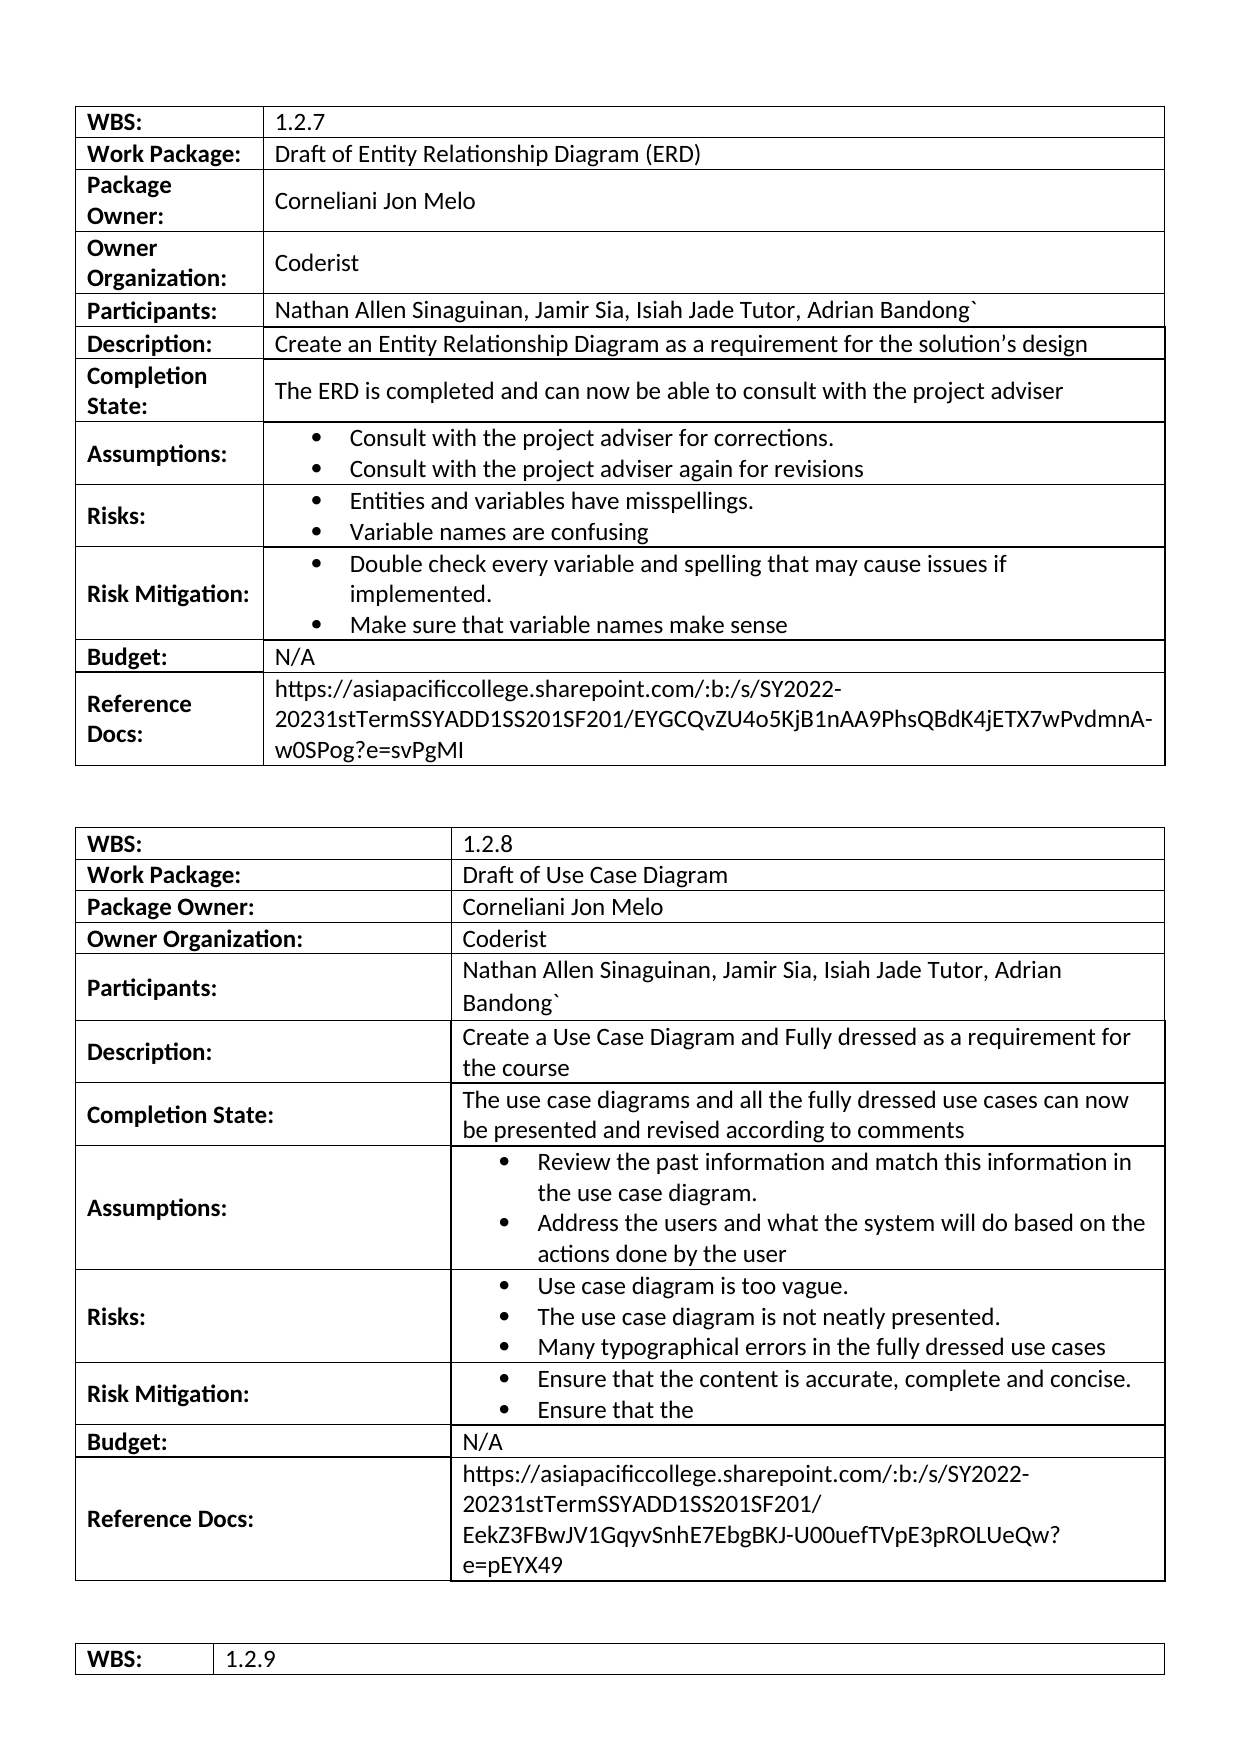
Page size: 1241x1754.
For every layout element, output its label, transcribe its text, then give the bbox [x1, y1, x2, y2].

table_header WBS: [76, 107, 263, 137]
table_cell N/A [264, 641, 1164, 671]
table_cell Create a Use Case Diagram and Fully dressed as a requirement for the course [452, 1021, 1164, 1082]
table_cell Package Owner: [76, 891, 451, 922]
table_cell Owner Organization: [76, 923, 451, 953]
table_cell Risks: [76, 1270, 450, 1362]
table_cell Risk Mitigation: [76, 1363, 450, 1424]
table_cell Ensure that the content is accurate, complete and concise. Ensure that the [452, 1363, 1164, 1424]
table_header 1.2.7 [264, 107, 1164, 137]
table_cell The ERD is completed and can now be able to consult with the project adviser [264, 360, 1164, 421]
table_cell Use case diagram is too vague. The use case diagram is not neatly presented. Many typographical errors in the fully dressed use cases [452, 1270, 1164, 1362]
table_cell https://asiapacificcollege.sharepoint.com/:b:/s/SY2022-20231stTermSSYADD1SS201SF201/EekZ3FBwJV1GqyvSnhE7EbgBKJ-U00uefTVpE3pROLUeQw?e=pEYX49 [452, 1458, 1164, 1580]
table_header 1.2.8 [452, 828, 1164, 859]
table_cell Nathan Allen Sinaguinan, Jamir Sia, Isiah Jade Tutor, Adrian Bandong` [264, 294, 1164, 326]
table_cell Description: [76, 327, 263, 358]
table_cell Package Owner: [76, 170, 263, 231]
table_cell Work Package: [76, 138, 263, 169]
table_cell Completion State: [76, 1083, 450, 1145]
table_cell Coderist [452, 923, 1164, 953]
table_cell Reference Docs: [76, 1458, 450, 1580]
table_cell Description: [76, 1021, 450, 1082]
table_cell Participants: [76, 294, 263, 326]
table_cell Entities and variables have misspellings. Variable names are confusing [264, 485, 1164, 546]
table_cell N/A [452, 1426, 1164, 1456]
table_header 1.2.9 [214, 1644, 1164, 1674]
table_cell Reference Docs: [76, 673, 263, 764]
table_cell Budget: [76, 1425, 450, 1456]
table_header WBS: [76, 1644, 213, 1674]
table_cell Draft of Use Case Diagram [452, 860, 1164, 890]
table_cell Coderist [264, 232, 1164, 293]
table_cell Completion State: [76, 359, 263, 421]
table_cell Work Package: [76, 860, 451, 890]
table_cell The use case diagrams and all the fully dressed use cases can now be presented and revised according to comments [452, 1084, 1164, 1145]
table_cell Draft of Entity Relationship Diagram (ERD) [264, 138, 1164, 169]
table_cell Double check every variable and spelling that may cause issues if implemented. Make sure that variable names make sense [264, 548, 1164, 639]
table_cell https://asiapacificcollege.sharepoint.com/:b:/s/SY2022-20231stTermSSYADD1SS201SF201/EYGCQvZU4o5KjB1nAA9PhsQBdK4jETX7wPvdmnA-w0SPog?e=svPgMI [264, 673, 1164, 764]
table_cell Risks: [76, 485, 263, 546]
table_header WBS: [76, 828, 451, 859]
table_cell Assumptions: [76, 1146, 450, 1268]
table_cell Review the past information and match this information in the use case diagram. Address the users and what the system will do based on the actions done by the user [452, 1147, 1164, 1268]
table_cell Assumptions: [76, 422, 263, 483]
table_cell Budget: [76, 640, 263, 671]
table_cell Risk Mitigation: [76, 547, 263, 639]
table_cell Corneliani Jon Melo [452, 891, 1164, 922]
table_cell Owner Organization: [76, 232, 263, 293]
table_cell Consult with the project adviser for corrections. Consult with the project adviser again for revisions [264, 423, 1164, 483]
table_cell Corneliani Jon Melo [264, 170, 1164, 231]
table_cell Nathan Allen Sinaguinan, Jamir Sia, Isiah Jade Tutor, Adrian Bandong` [452, 954, 1164, 1020]
table_cell Participants: [76, 954, 451, 1020]
table_cell Create an Entity Relationship Diagram as a requirement for the solution’s design [264, 328, 1164, 358]
